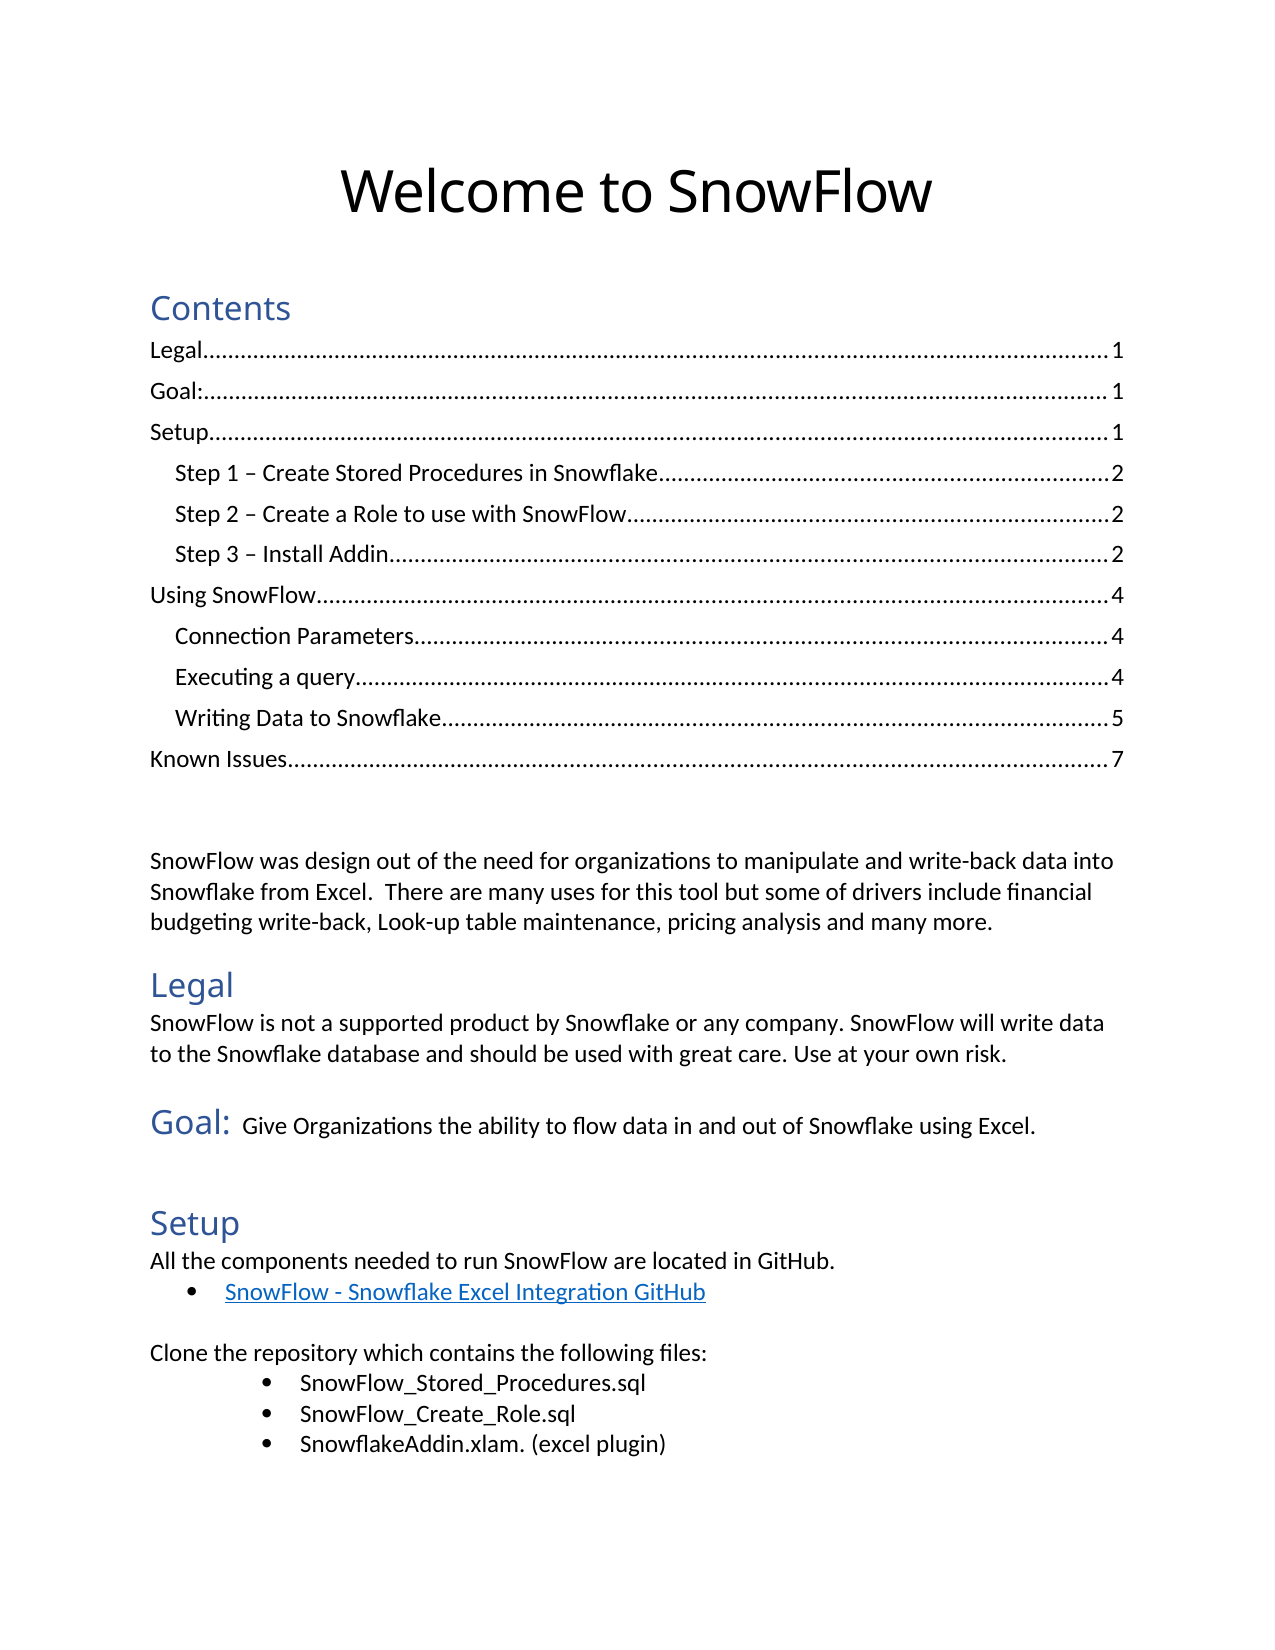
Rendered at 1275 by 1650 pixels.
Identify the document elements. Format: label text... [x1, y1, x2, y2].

list SnowFlow - Snowflake Excel Integration GitHub [187, 1276, 1125, 1306]
text SnowFlow was design out of the need for organizations to manipulate and write-back data into Snowflake from Excel. There are many uses for this tool but some of drivers include financial budgeting write-back, Look-up table maintenance, pricing analysis and many more. [150, 845, 1125, 937]
list SnowFlow_Create_Role.sql [262, 1398, 1125, 1428]
text All the components needed to run SnowFlow are located in GitHub. [150, 1245, 1125, 1276]
subtitle Setup [150, 1200, 1125, 1245]
text SnowFlow is not a supported product by Snowflake or any company. SnowFlow will write data to the Snowflake database and should be used with great care. Use at your own risk. [150, 1007, 1125, 1068]
subtitle Legal [150, 962, 1125, 1007]
text Goal: Give Organizations the ability to flow data in and out of Snowflake using Excel. [150, 1099, 1125, 1144]
text Clone the repository which contains the following files: [150, 1337, 1125, 1367]
list SnowFlow_Stored_Procedures.sql [262, 1367, 1125, 1398]
list SnowflakeAddin.xlam. (excel plugin) [262, 1428, 1125, 1459]
title Welcome to SnowFlow [150, 150, 1125, 229]
